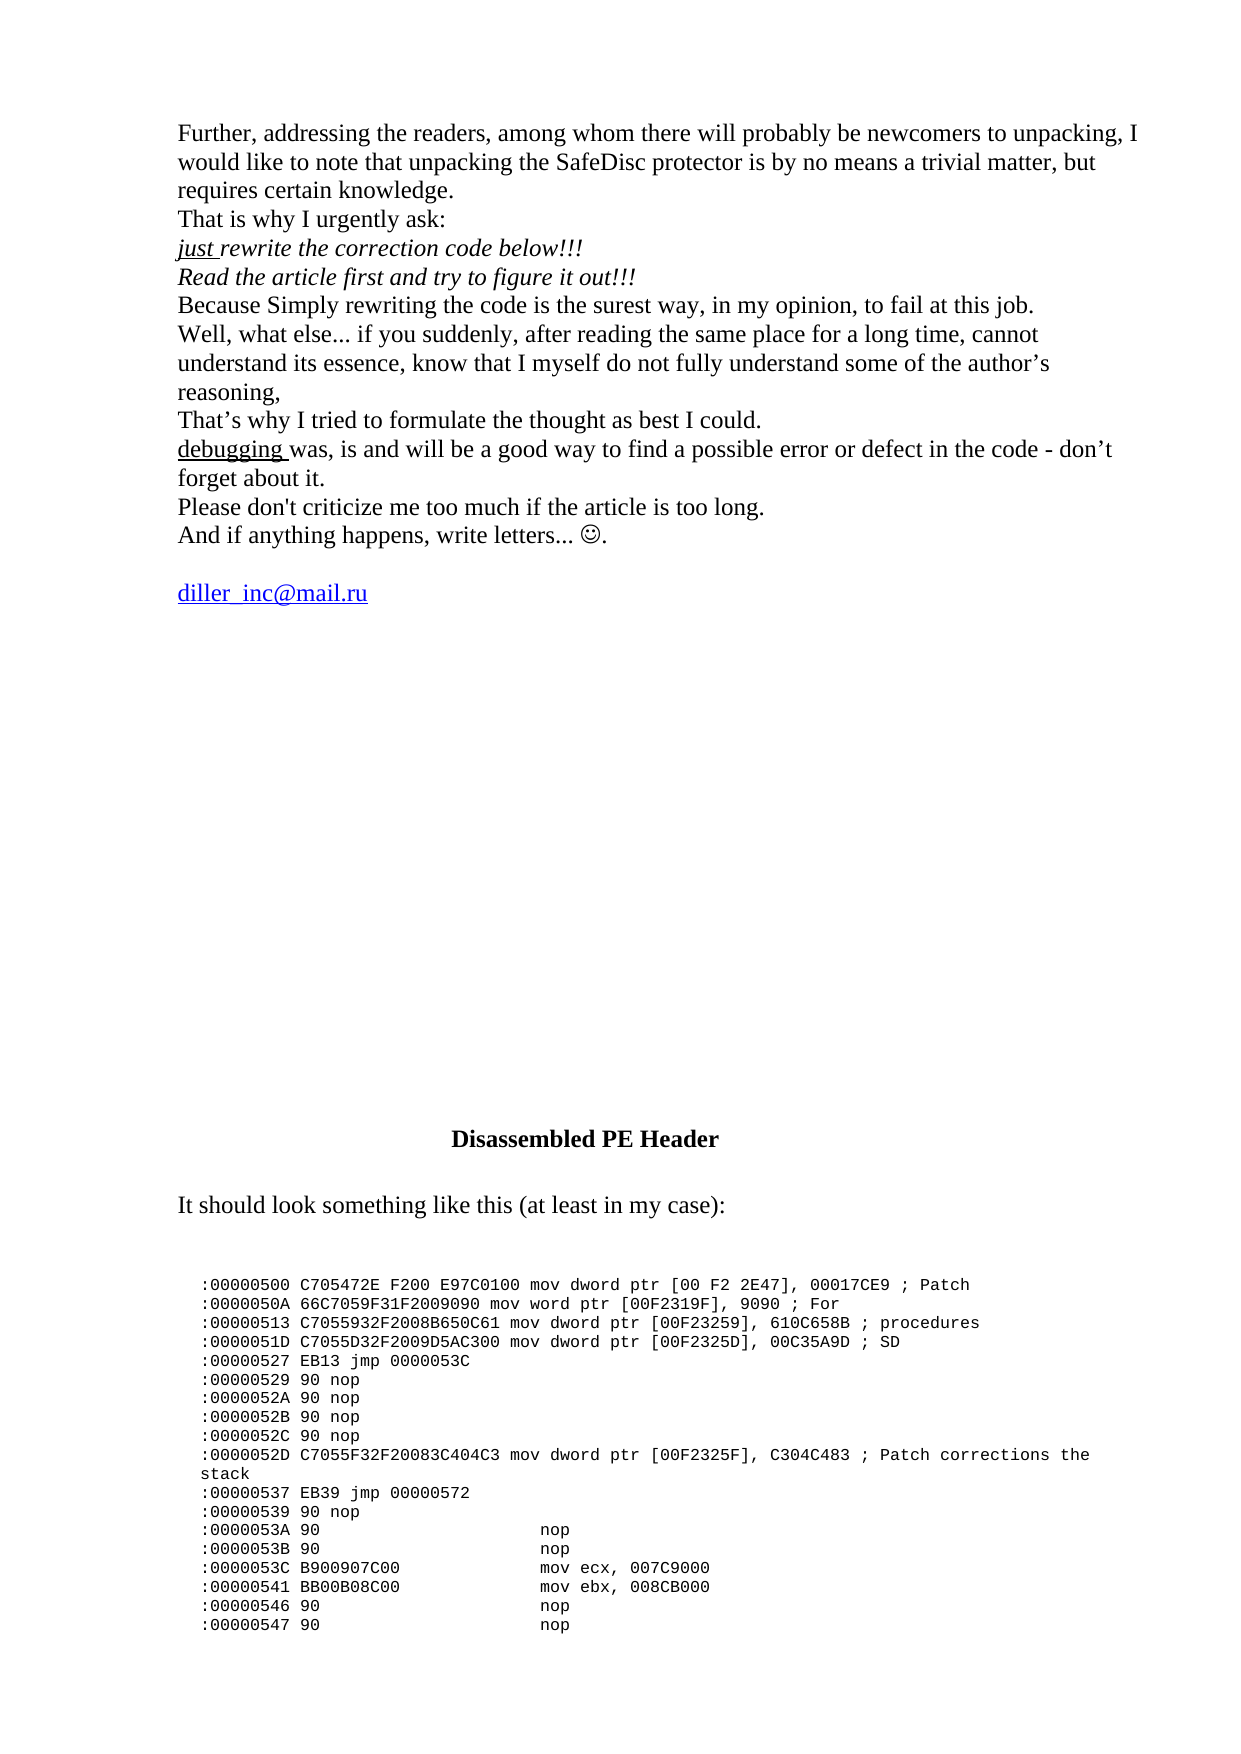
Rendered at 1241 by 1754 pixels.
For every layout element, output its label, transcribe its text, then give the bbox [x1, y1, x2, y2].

text That is why I urgently ask: [177, 204, 1152, 233]
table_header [189, 1248, 1152, 1636]
text It should look something like this (at least in my case): [177, 1191, 1152, 1219]
text debugging was, is and will be a good way to find a possible error or defect in the code - don’t forget about it. [177, 434, 1152, 492]
text That’s why I tried to formulate the thought as best I could. [177, 406, 1152, 434]
text diller_inc@mail.ru [177, 578, 1152, 607]
table_header Disassembled PE Header [245, 1124, 1088, 1162]
text And if anything happens, write letters... . [177, 521, 1152, 549]
text Well, what else... if you suddenly, after reading the same place for a long time, cannot understand its essence, know that I myself do not fully understand some of the author’s reasoning, [177, 319, 1152, 406]
text just rewrite the correction code below!!! [177, 233, 1152, 262]
text Further, addressing the readers, among whom there will probably be newcomers to unpacking, I would like to note that unpacking the SafeDisc protector is by no means a trivial matter, but requires certain knowledge. [177, 118, 1152, 204]
text Because Simply rewriting the code is the surest way, in my opinion, to fail at this job. [177, 291, 1152, 319]
text Please don't criticize me too much if the article is too long. [177, 492, 1152, 521]
text Read the article first and try to figure it out!!! [177, 262, 1152, 291]
